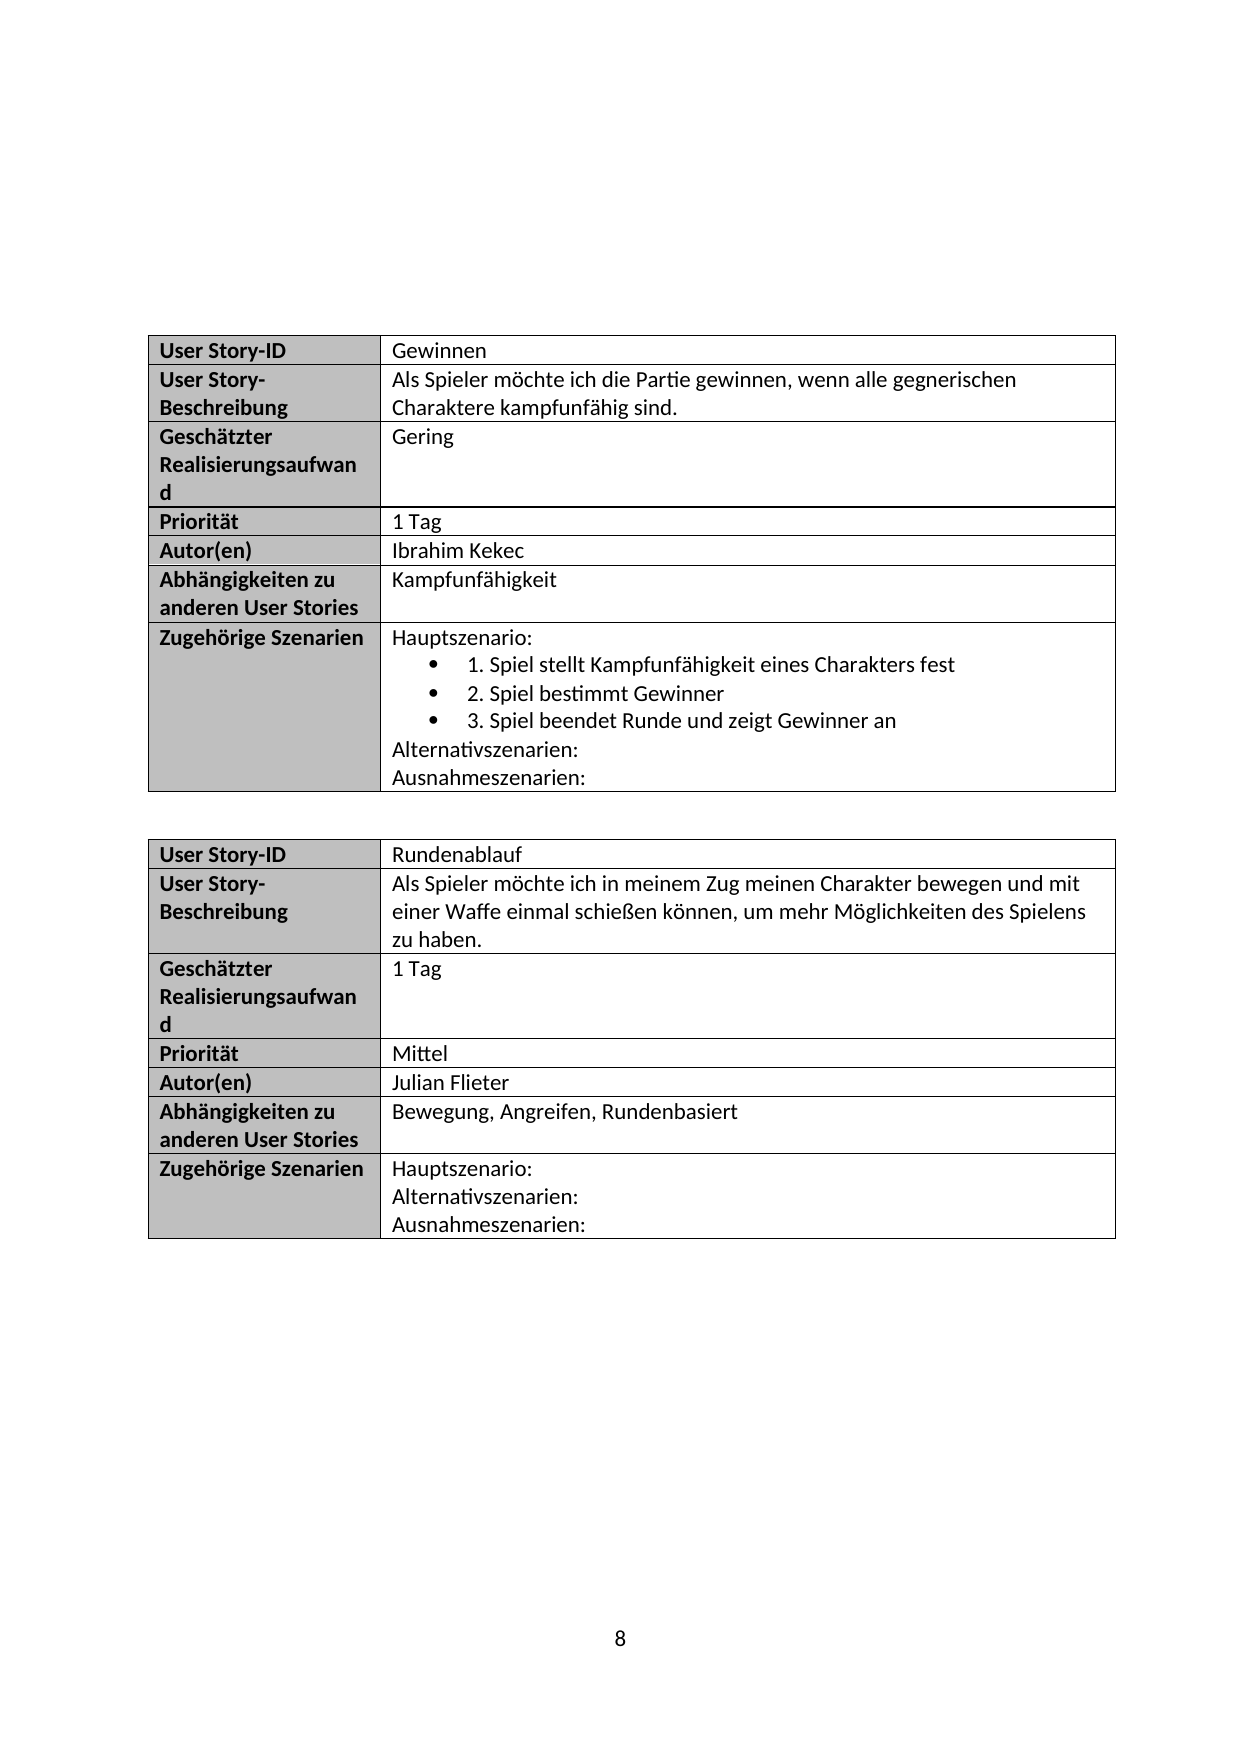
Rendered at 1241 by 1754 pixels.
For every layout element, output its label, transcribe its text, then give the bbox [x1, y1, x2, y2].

table_header User Story-ID [149, 840, 380, 868]
table_header User Story-ID [149, 336, 380, 364]
table_cell Abhängigkeiten zu anderen User Stories [149, 1097, 380, 1153]
table_cell Mittel [381, 1039, 1115, 1067]
table_cell Priorität [149, 508, 380, 535]
table_cell Autor(en) [149, 1068, 380, 1096]
table_cell Zugehörige Szenarien [149, 623, 380, 791]
table_cell Julian Flieter [381, 1068, 1115, 1096]
table_cell Geschätzter Realisierungsaufwand [149, 422, 380, 506]
table_header Rundenablauf [381, 840, 1115, 868]
table_cell Als Spieler möchte ich in meinem Zug meinen Charakter bewegen und mit einer Waffe einmal schießen können, um mehr Möglichkeiten des Spielens zu haben. [381, 869, 1115, 953]
table_cell Hauptszenario: 1. Spiel stellt Kampfunfähigkeit eines Charakters fest 2. Spiel bestimmt Gewinner 3. Spiel beendet Runde und zeigt Gewinner an Alternativszenarien: Ausnahmeszenarien: [381, 623, 1115, 791]
table_cell User Story-Beschreibung [149, 869, 380, 953]
table_cell Gering [381, 422, 1115, 506]
table_cell Kampfunfähigkeit [381, 566, 1115, 622]
table_cell Zugehörige Szenarien [149, 1154, 380, 1238]
table_cell User Story-Beschreibung [149, 365, 380, 421]
table_cell 1 Tag [381, 954, 1115, 1038]
table_cell Als Spieler möchte ich die Partie gewinnen, wenn alle gegnerischen Charaktere kampfunfähig sind. [381, 365, 1115, 421]
table_cell Autor(en) [149, 536, 380, 564]
table_cell Ibrahim Kekec [381, 536, 1115, 564]
table_cell Abhängigkeiten zu anderen User Stories [149, 566, 380, 622]
table_cell Geschätzter Realisierungsaufwand [149, 954, 380, 1038]
table_cell Hauptszenario: Alternativszenarien: Ausnahmeszenarien: [381, 1154, 1115, 1238]
table_cell Bewegung, Angreifen, Rundenbasiert [381, 1097, 1115, 1153]
table_cell Priorität [149, 1039, 380, 1067]
table_cell 1 Tag [381, 508, 1115, 535]
table_header Gewinnen [381, 336, 1115, 364]
